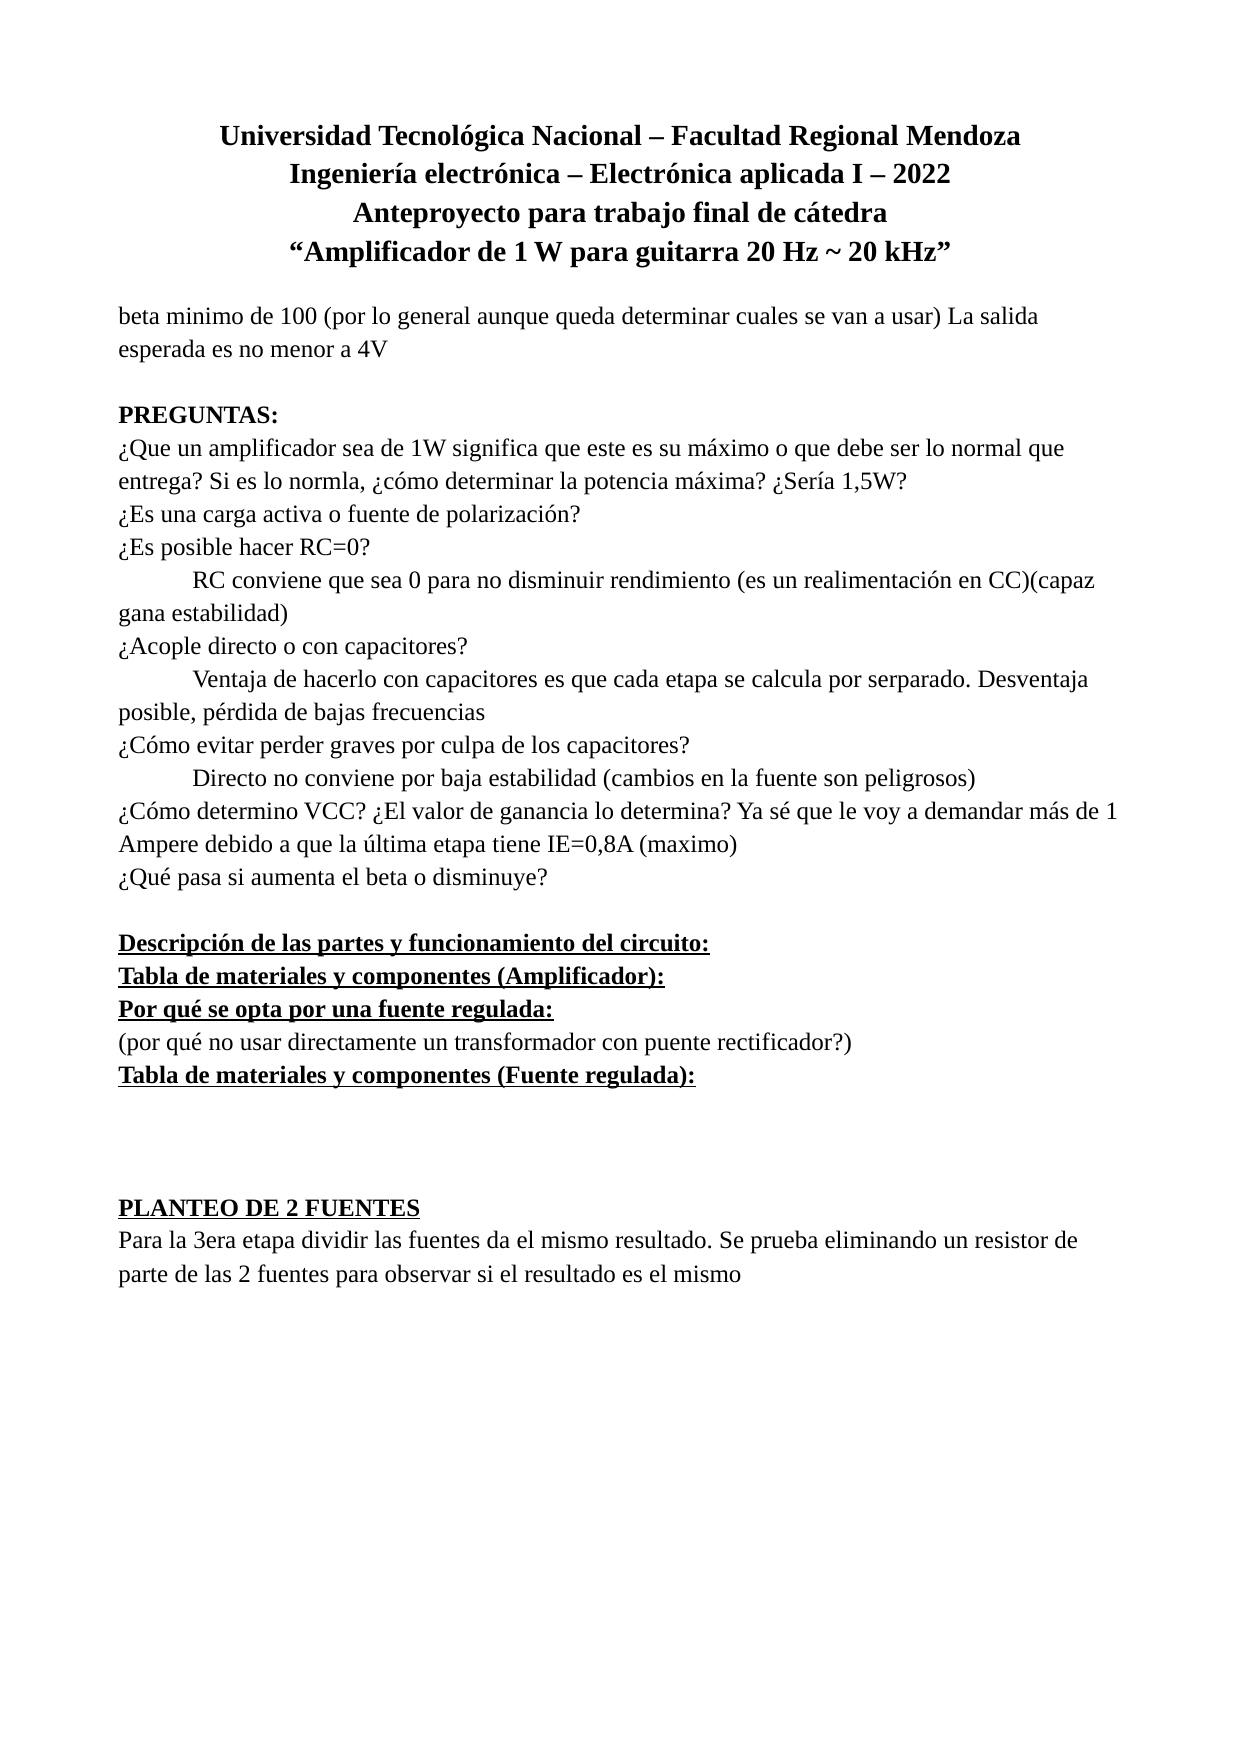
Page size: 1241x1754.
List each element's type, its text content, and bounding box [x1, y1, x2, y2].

text Ventaja de hacerlo con capacitores es que cada etapa se calcula por serparado. Desventaja posible, pérdida de bajas frecuencias [118, 664, 1122, 726]
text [118, 301, 1122, 363]
text RC conviene que sea 0 para no disminuir rendimiento (es un realimentación en CC)(capaz gana estabilidad) [118, 565, 1122, 627]
text Para la 3era etapa dividir las fuentes da el mismo resultado. Se prueba eliminando un resistor de parte de las 2 fuentes para observar si el resultado es el mismo [118, 1226, 1122, 1287]
text ¿Cómo evitar perder graves por culpa de los capacitores? [118, 730, 1122, 759]
text PLANTEO DE 2 FUENTES [118, 1193, 1122, 1221]
text ¿Qué pasa si aumenta el beta o disminuye? [118, 862, 1122, 891]
text Por qué se opta por una fuente regulada: [118, 994, 1122, 1023]
text Descripción de las partes y funcionamiento del circuito: [118, 928, 1122, 957]
text ¿Que un amplificador sea de 1W significa que este es su máximo o que debe ser lo normal que entrega? Si es lo normla, ¿cómo determinar la potencia máxima? ¿Sería 1,5W? [118, 433, 1122, 495]
text ¿Acople directo o con capacitores? [118, 631, 1122, 660]
text ¿Es posible hacer RC=0? [118, 532, 1122, 561]
text ¿Cómo determino VCC? ¿El valor de ganancia lo determina? Ya sé que le voy a demandar más de 1 Ampere debido a que la última etapa tiene IE=0,8A (maximo) [118, 796, 1122, 858]
text PREGUNTAS: [118, 400, 1122, 429]
text ¿Es una carga activa o fuente de polarización? [118, 499, 1122, 528]
text Tabla de materiales y componentes (Amplificador): [118, 961, 1122, 990]
text (por qué no usar directamente un transformador con puente rectificador?) [118, 1027, 1122, 1056]
text Tabla de materiales y componentes (Fuente regulada): [118, 1061, 1122, 1089]
text Directo no conviene por baja estabilidad (cambios en la fuente son peligrosos) [118, 763, 1122, 792]
